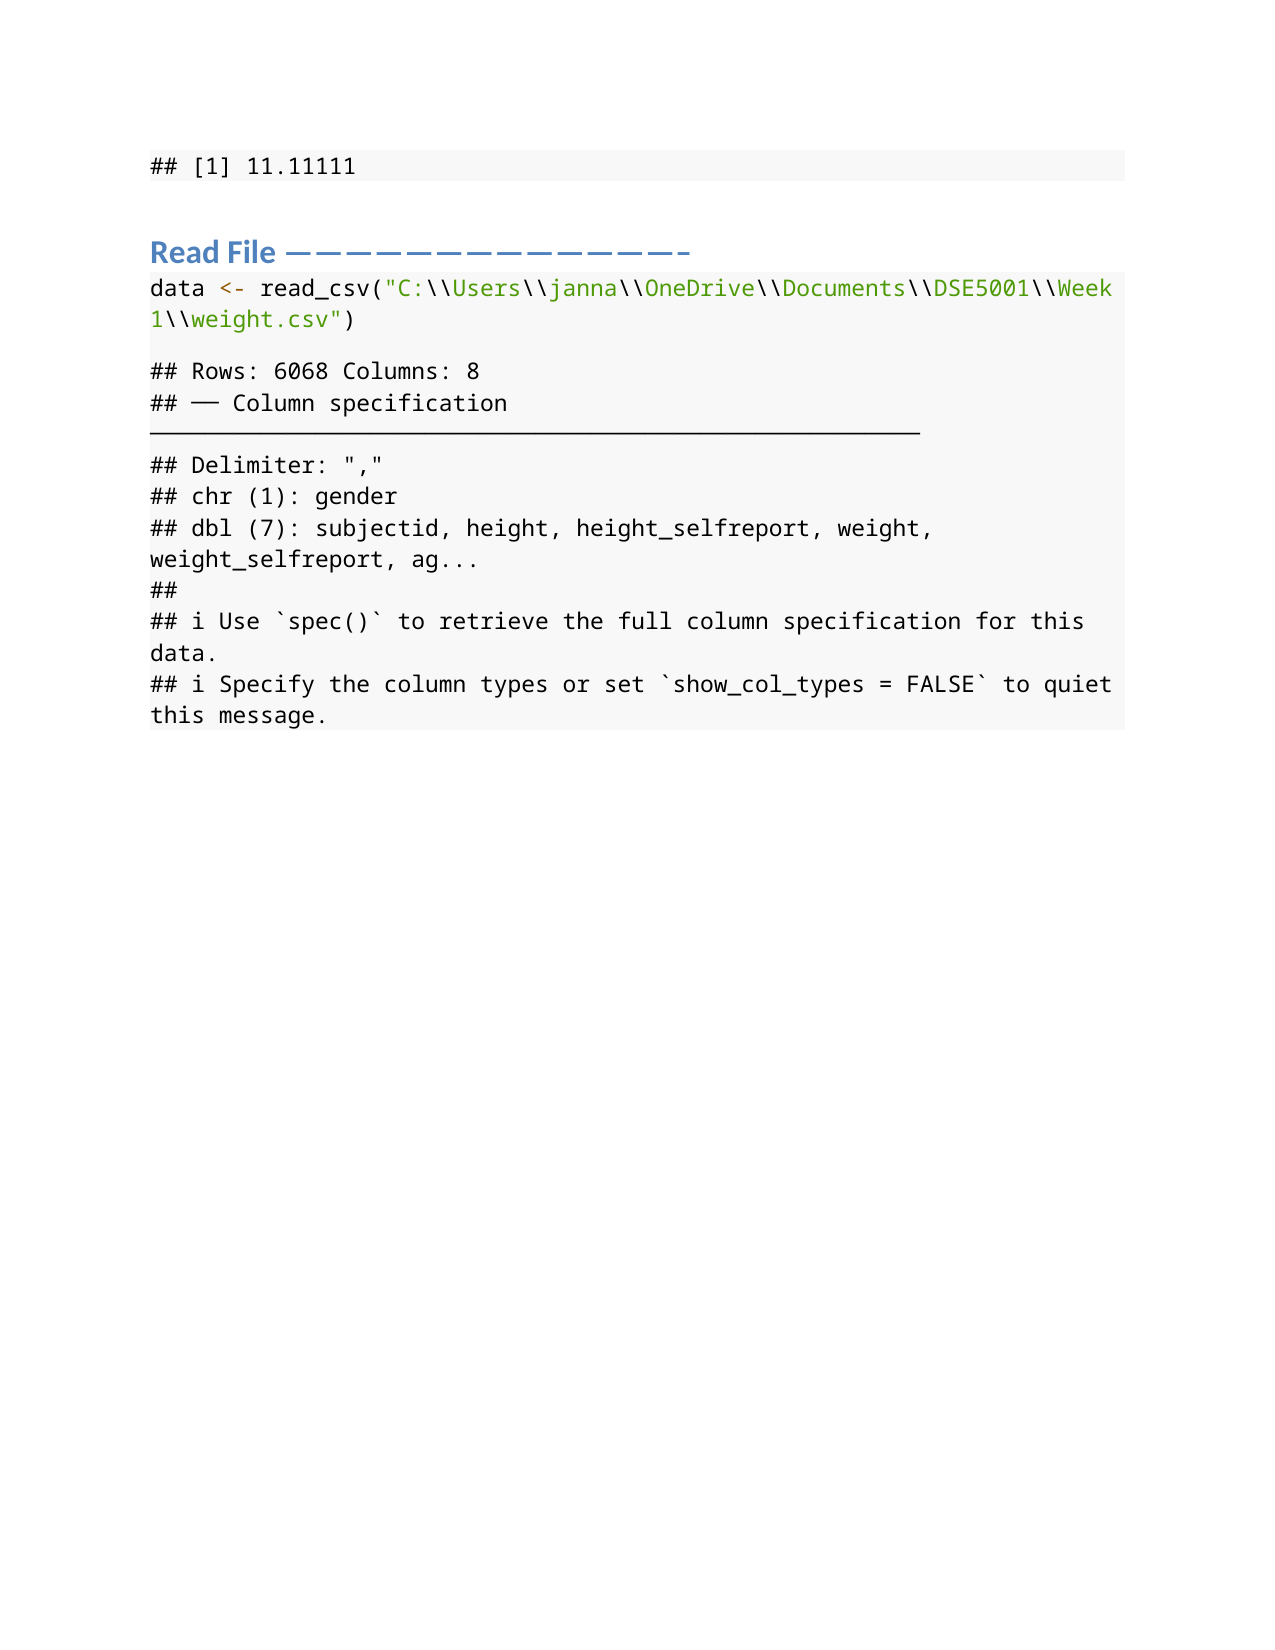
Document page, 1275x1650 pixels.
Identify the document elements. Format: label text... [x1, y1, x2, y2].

subtitle Read File —————————————– [150, 231, 1125, 272]
text data <- read_csv("C:\\Users\\janna\\OneDrive\\Documents\\DSE5001\\Week 1\\weight.csv") [356, 272, 1125, 334]
text ## [1] 11.11111 [150, 150, 1125, 181]
text ## Rows: 6068 Columns: 8 ## ── Column specification ──────────────────────────────────────────────────────── ## Delimiter: "," ## chr (1): gender ## dbl (7): subjectid, height, height_selfreport, weight, weight_selfreport, ag... ## ## ℹ Use `spec()` to retrieve the full column specification for this data. ## ℹ Specify the column types or set `show_col_types = FALSE` to quiet this message. [150, 355, 1125, 730]
